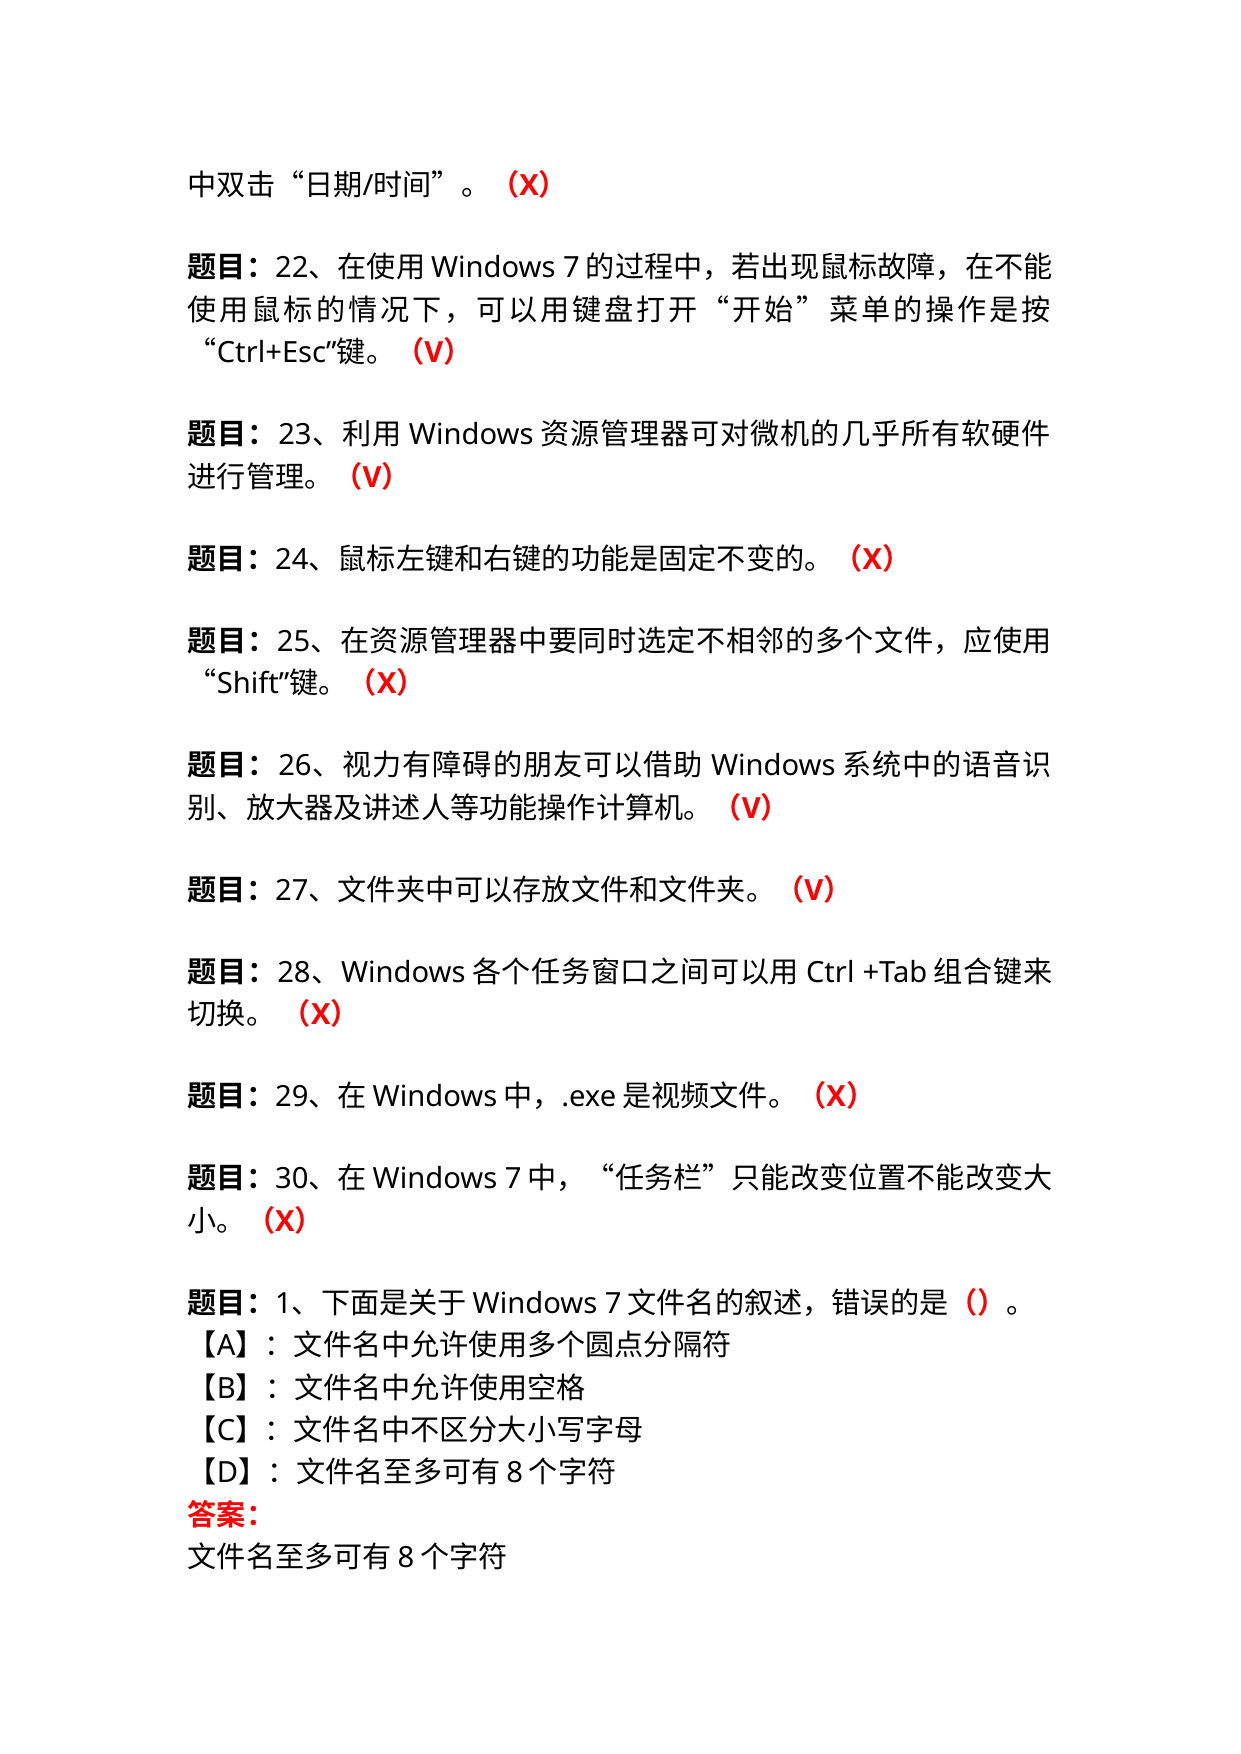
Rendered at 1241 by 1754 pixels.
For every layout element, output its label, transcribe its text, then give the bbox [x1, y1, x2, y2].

text 题目：28、Windows各个任务窗口之间可以用Ctrl +Tab组合键来切换。 （X） [187, 948, 1053, 1033]
text 答案： [187, 1491, 1053, 1534]
text 【C】：文件名中不区分大小写字母 [187, 1407, 1053, 1449]
text 文件名至多可有8个字符 [187, 1534, 1053, 1576]
text 【B】：文件名中允许使用空格 [187, 1364, 1053, 1407]
text 题目：27、文件夹中可以存放文件和文件夹。（V） [187, 866, 1053, 909]
text 题目：24、鼠标左键和右键的功能是固定不变的。（X） [187, 535, 1053, 578]
text 【A】：文件名中允许使用多个圆点分隔符 [187, 1322, 1053, 1364]
text 【D】：文件名至多可有8个字符 [187, 1449, 1053, 1491]
text 题目：30、在Windows 7中，“任务栏”只能改变位置不能改变大小。（X） [187, 1155, 1053, 1240]
text 题目：26、视力有障碍的朋友可以借助Windows系统中的语音识别、放大器及讲述人等功能操作计算机。（V） [187, 742, 1053, 827]
text 题目：25、在资源管理器中要同时选定不相邻的多个文件，应使用“Shift”键。（X） [187, 617, 1053, 702]
text 题目：1、下面是关于Windows 7文件名的叙述，错误的是（）。 [187, 1279, 1053, 1322]
text 题目：23、利用Windows资源管理器可对微机的几乎所有软硬件进行管理。（V） [187, 411, 1053, 496]
text 题目：22、在使用Windows 7的过程中，若出现鼠标故障，在不能使用鼠标的情况下，可以用键盘打开“开始”菜单的操作是按“Ctrl+Esc”键。（V） [187, 244, 1053, 371]
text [187, 162, 1053, 204]
text 题目：29、在Windows中，.exe是视频文件。（X） [187, 1073, 1053, 1115]
